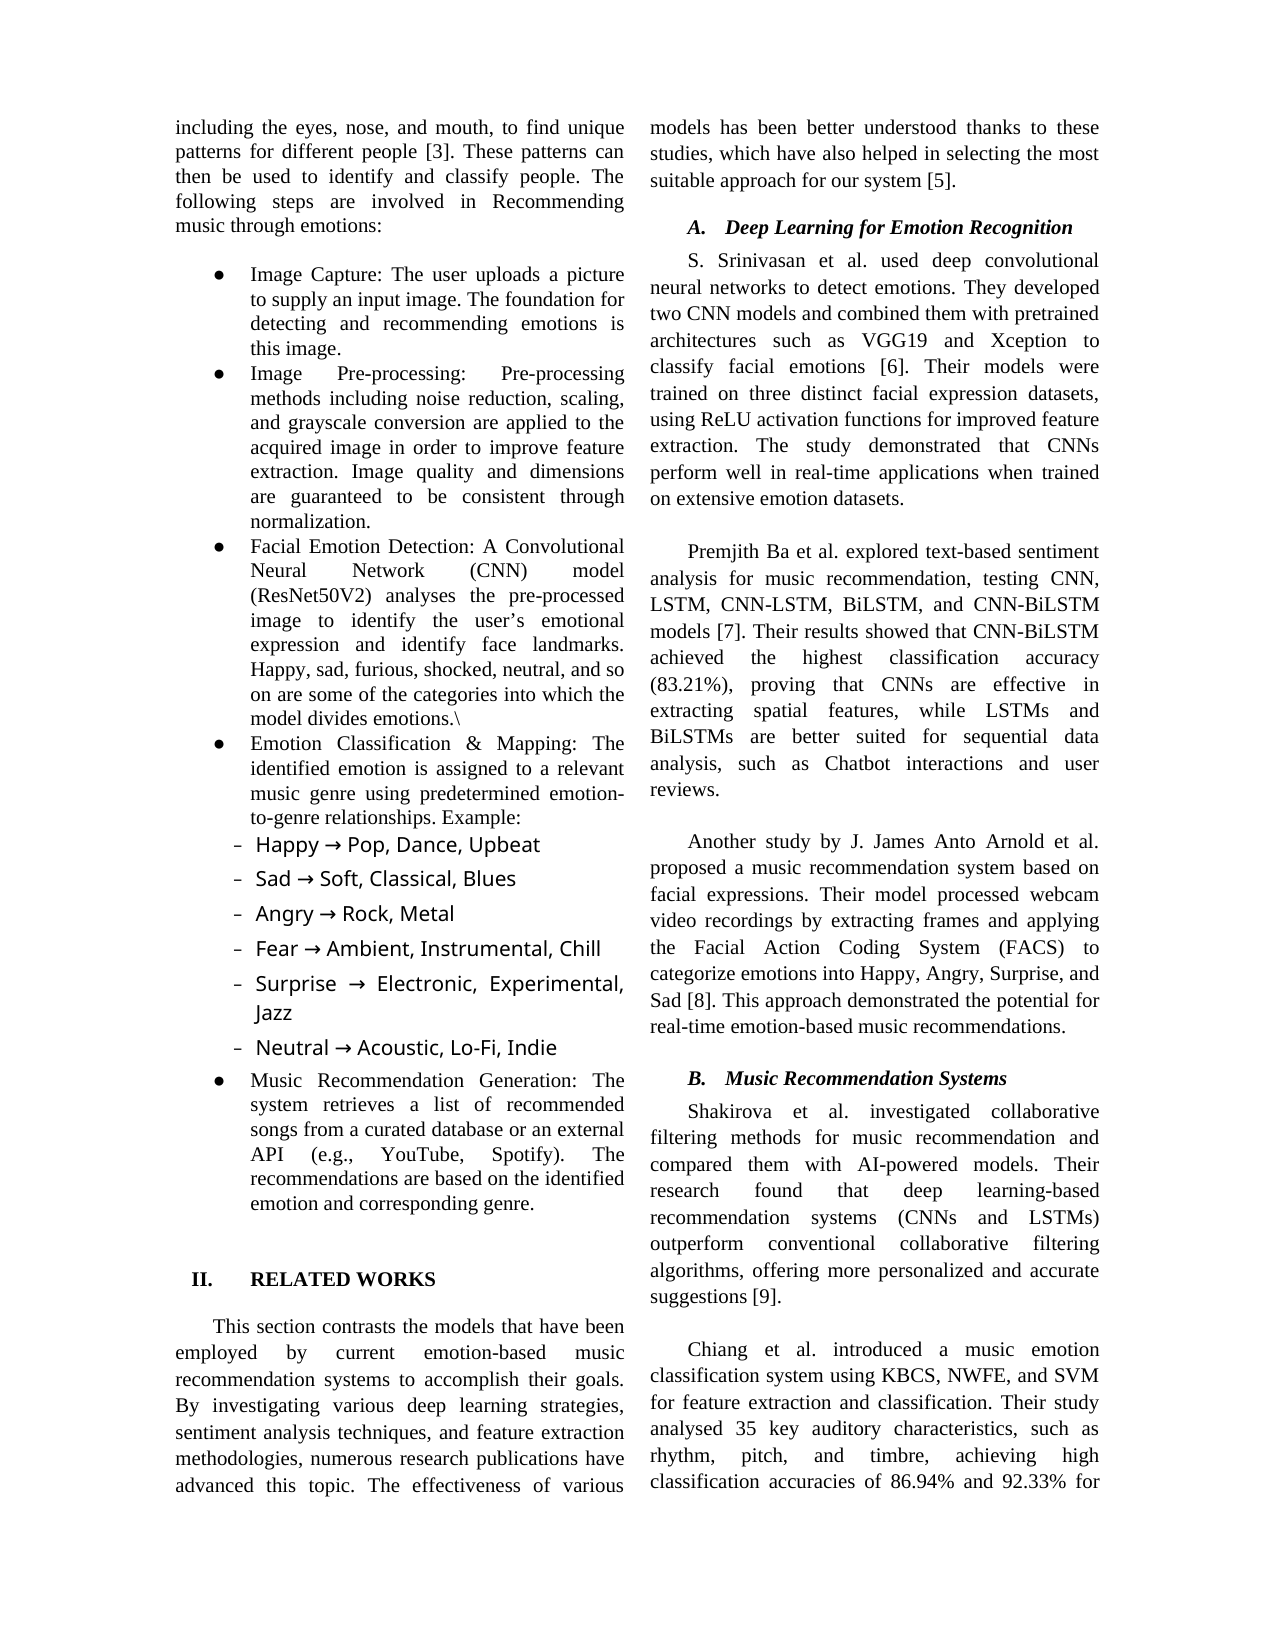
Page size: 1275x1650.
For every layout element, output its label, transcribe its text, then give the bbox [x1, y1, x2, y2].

text S. Srinivasan et al. used deep convolutional neural networks to detect emotions. They developed two CNN models and combined them with pretrained architectures such as VGG19 and Xception to classify facial emotions [6]. Their models were trained on three distinct facial expression datasets, using ReLU activation functions for improved feature extraction. The study demonstrated that CNNs perform well in real-time applications when trained on extensive emotion datasets. [650, 248, 1100, 510]
list Music Recommendation Generation: The system retrieves a list of recommended songs from a curated database or an external API (e.g., YouTube, Spotify). The recommendations are based on the identified emotion and corresponding genre. [213, 1067, 625, 1215]
list Facial Emotion Detection: A Convolutional Neural Network (CNN) model (ResNet50V2) analyses the pre-processed image to identify the user’s emotional expression and identify face landmarks. Happy, sad, furious, shocked, neutral, and so on are some of the categories into which the model divides emotions.\ [213, 533, 625, 730]
list Sad → Soft, Classical, Blues [232, 864, 625, 893]
list Happy → Pop, Dance, Upbeat [232, 830, 625, 858]
list Image Capture: The user uploads a picture to supply an input image. The foundation for detecting and recommending emotions is this image. [213, 262, 625, 360]
text Shakirova et al. investigated collaborative filtering methods for music recommendation and compared them with AI-powered models. Their research found that deep learning-based recommendation systems (CNNs and LSTMs) outperform conventional collaborative filtering algorithms, offering more personalized and accurate suggestions [9]. [650, 1099, 1100, 1308]
text Premjith Ba et al. explored text-based sentiment analysis for music recommendation, testing CNN, LSTM, CNN-LSTM, BiLSTM, and CNN-BiLSTM models [7]. Their results showed that CNN-BiLSTM achieved the highest classification accuracy (83.21%), proving that CNNs are effective in extracting spatial features, while LSTMs and BiLSTMs are better suited for sequential data analysis, such as Chatbot interactions and user reviews. [650, 539, 1100, 801]
text This section contrasts the models that have been employed by current emotion-based music recommendation systems to accomplish their goals. By investigating various deep learning strategies, sentiment analysis techniques, and feature extraction methodologies, numerous research publications have advanced this topic. The effectiveness of various models has been better understood thanks to these studies, which have also helped in selecting the most suitable approach for our system [5]. [175, 1314, 625, 1497]
list Music Recommendation Systems [687, 1065, 1100, 1089]
list Neutral → Acoustic, Lo-Fi, Indie [232, 1033, 625, 1061]
list Image Pre-processing: Pre-processing methods including noise reduction, scaling, and grayscale conversion are applied to the acquired image in order to improve feature extraction. Image quality and dimensions are guaranteed to be consistent through normalization. [213, 361, 625, 533]
text Another study by J. James Anto Arnold et al. proposed a music recommendation system based on facial expressions. Their model processed webcam video recordings by extracting frames and applying the Facial Action Coding System (FACS) to categorize emotions into Happy, Angry, Surprise, and Sad [8]. This approach demonstrated the potential for real-time emotion-based music recommendations. [650, 829, 1100, 1038]
list RELATED WORKS [213, 1266, 625, 1291]
list Emotion Classification & Mapping: The identified emotion is assigned to a relevant music genre using predetermined emotion-to-genre relationships. Example: [213, 731, 625, 829]
list Angry → Rock, Metal [232, 899, 625, 928]
list Deep Learning for Emotion Recognition [687, 215, 1100, 239]
list Fear → Ambient, Instrumental, Chill [232, 934, 625, 962]
text This section contrasts the models that have been employed by current emotion-based music recommendation systems to accomplish their goals. By investigating various deep learning strategies, sentiment analysis techniques, and feature extraction methodologies, numerous research publications have advanced this topic. The effectiveness of various models has been better understood thanks to these studies, which have also helped in selecting the most suitable approach for our system [5]. [650, 114, 1100, 192]
list Surprise → Electronic, Experimental, Jazz [232, 969, 625, 1027]
